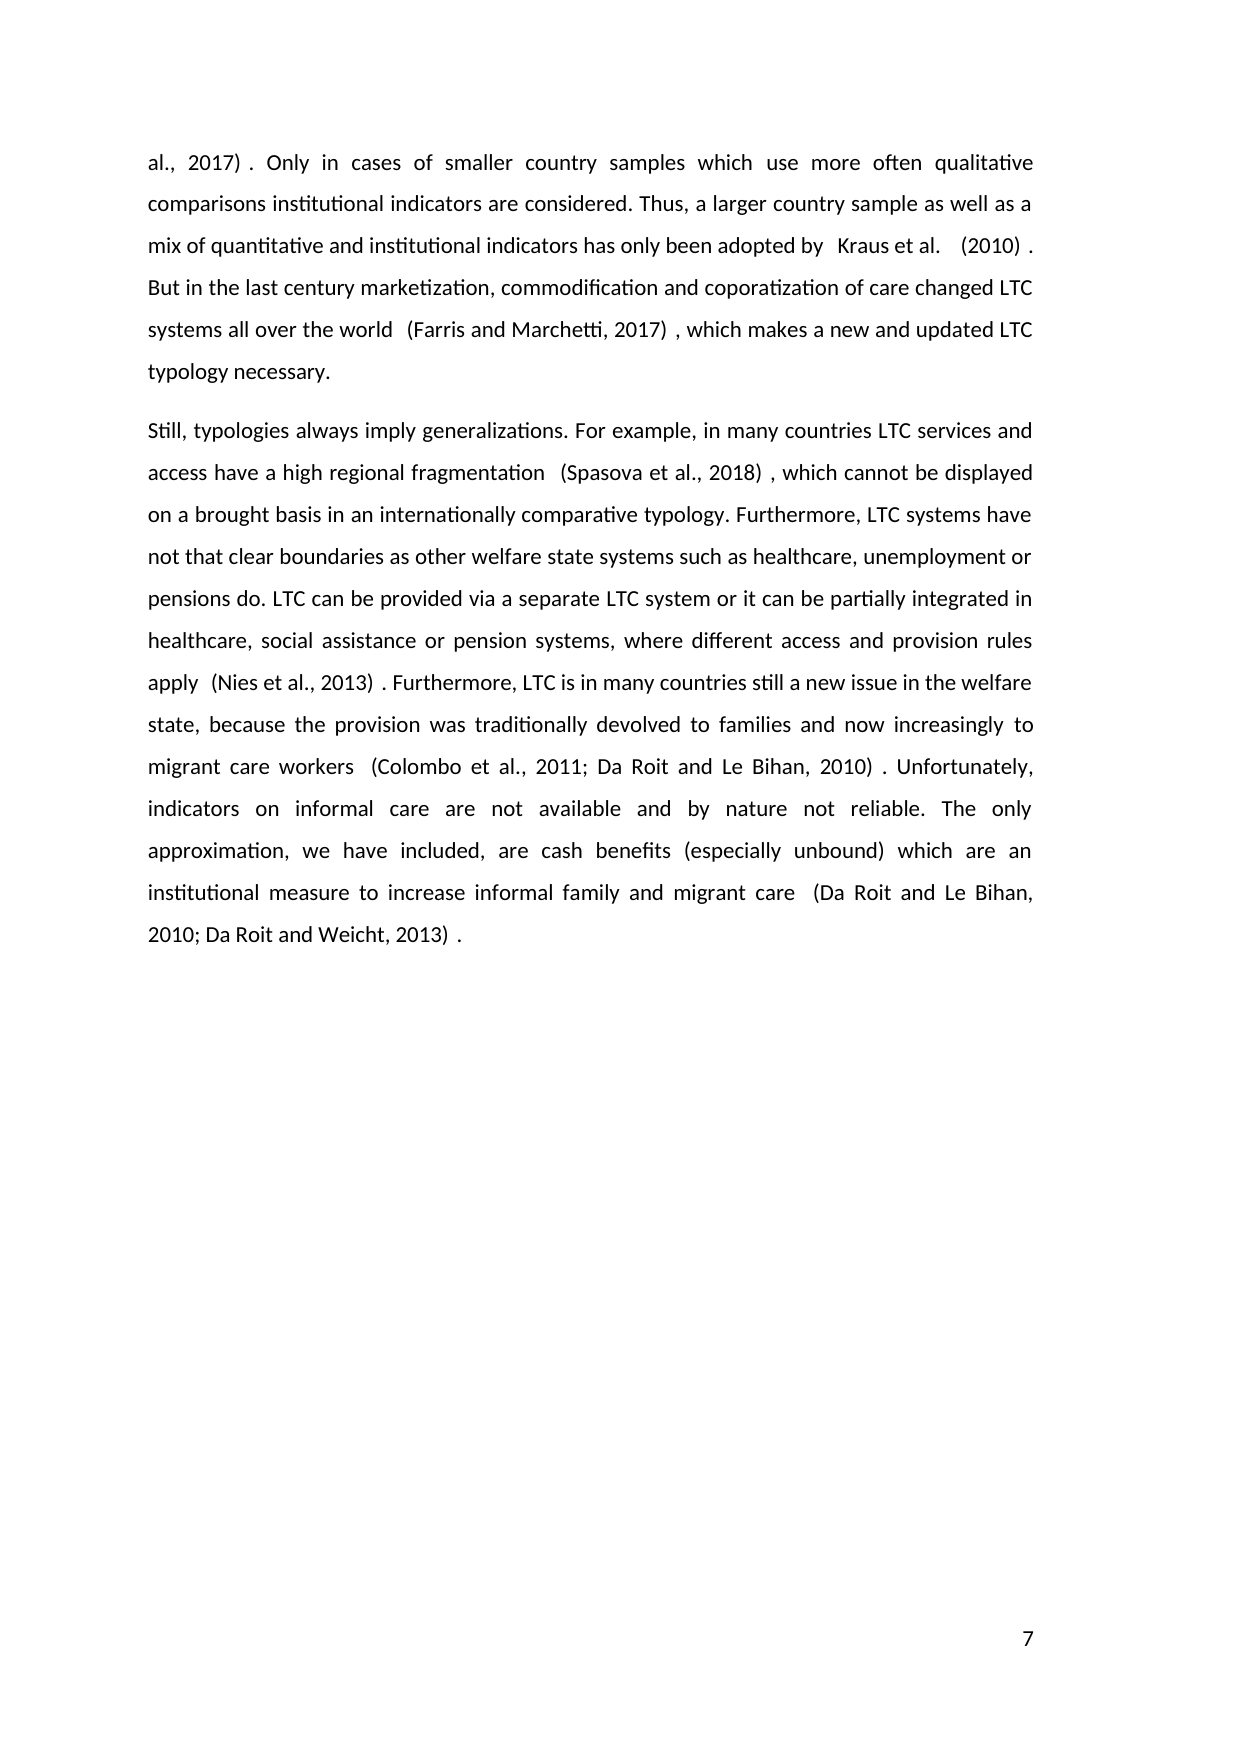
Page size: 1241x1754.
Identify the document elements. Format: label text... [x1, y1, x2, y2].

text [148, 148, 1034, 386]
text Still, typologies always imply generalizations. For example, in many countries LTC services and access have a high regional fragmentation , which cannot be displayed on a brought basis in an internationally comparative typology. Furthermore, LTC systems have not that clear boundaries as other welfare state systems such as healthcare, unemployment or pensions do. LTC can be provided via a separate LTC system or it can be partially integrated in healthcare, social assistance or pension systems, where different access and provision rules apply . Furthermore, LTC is in many countries still a new issue in the welfare state, because the provision was traditionally devolved to families and now increasingly to migrant care workers . Unfortunately, indicators on informal care are not available and by nature not reliable. The only approximation, we have included, are cash benefits (especially unbound) which are an institutional measure to increase informal family and migrant care . [148, 416, 1034, 948]
